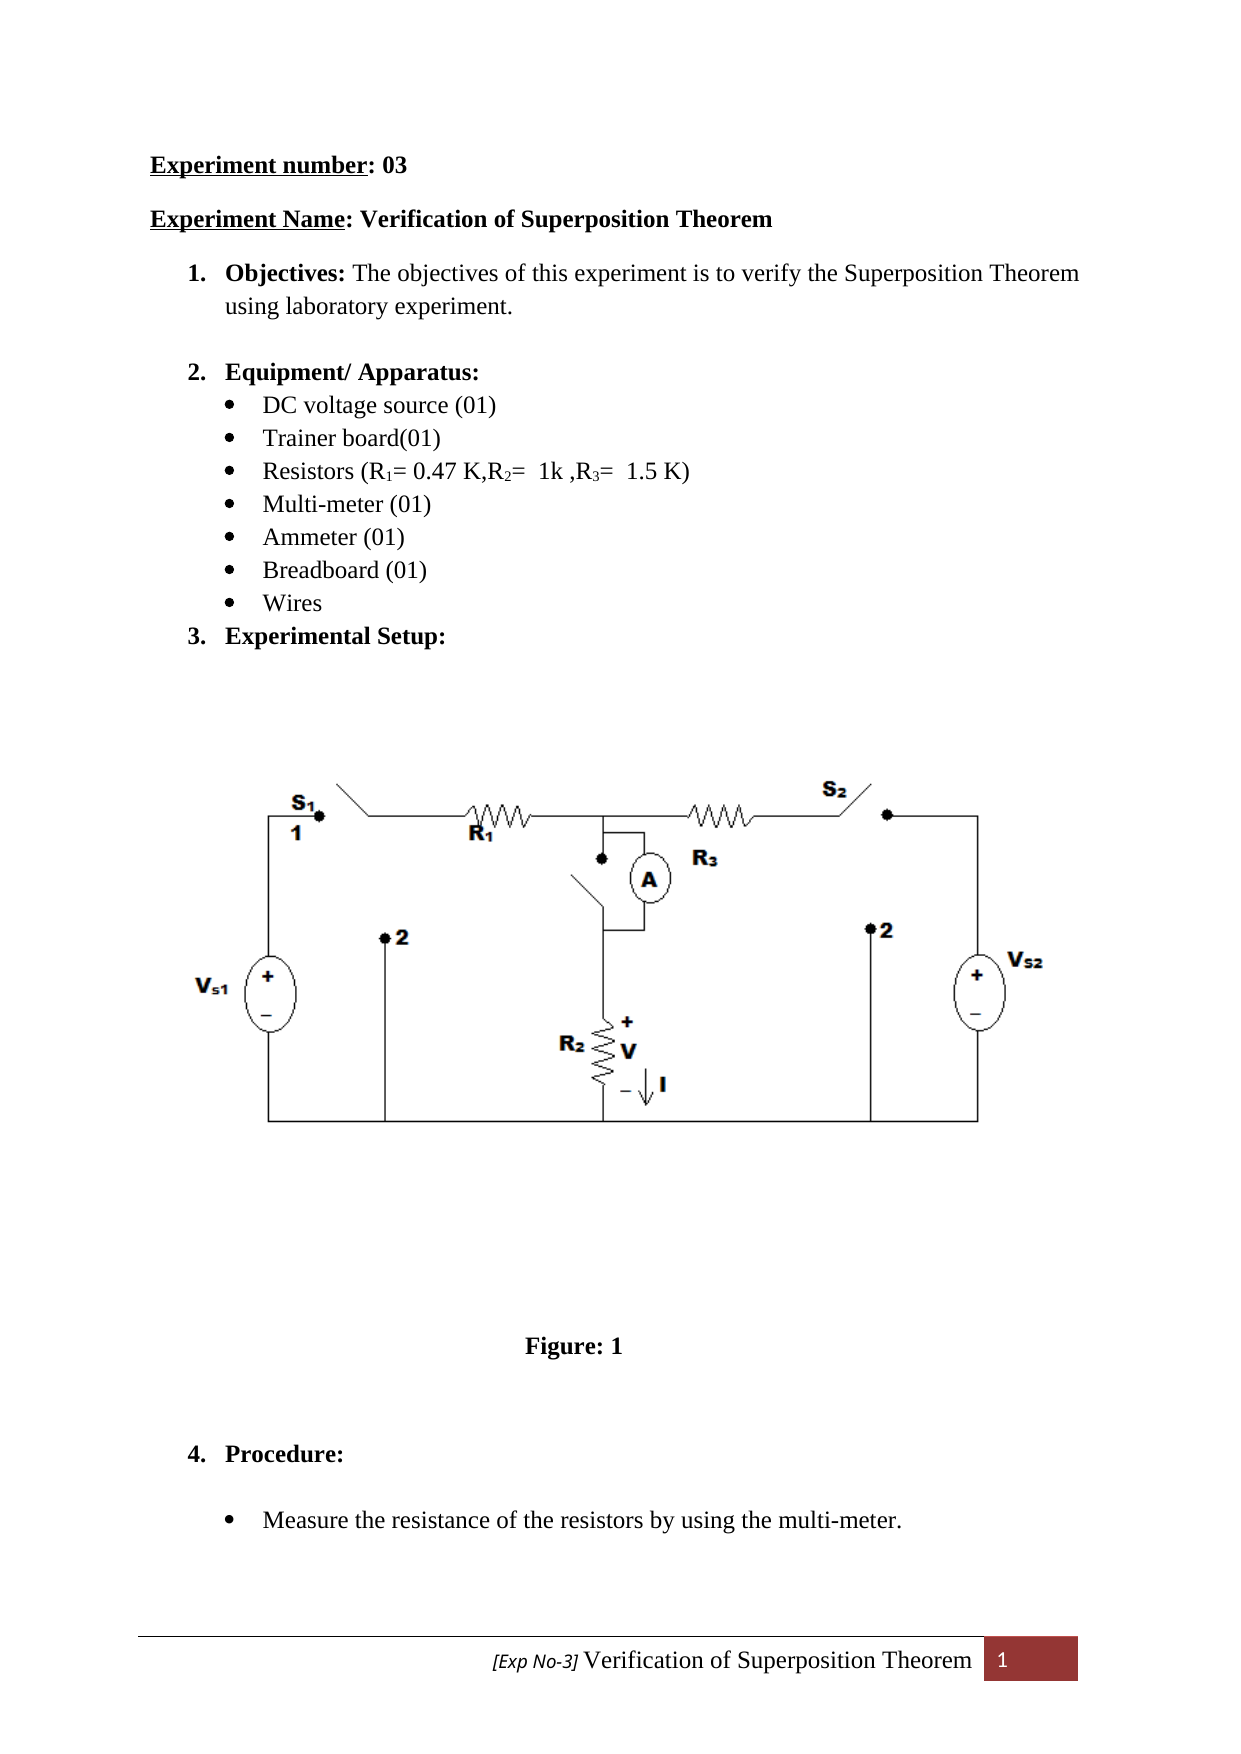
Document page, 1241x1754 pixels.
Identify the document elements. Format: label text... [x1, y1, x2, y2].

list Wires [225, 588, 1090, 617]
list Resistors (R1= 0.47 K,R2= 1k ,R3= 1.5 K) [225, 456, 1090, 484]
picture [187, 707, 1091, 1220]
text Experiment Name: Verification of Superposition Theorem [150, 204, 1090, 233]
list DC voltage source (01) [225, 390, 1090, 418]
list Multi-meter (01) [225, 489, 1090, 518]
list Measure the resistance of the resistors by using the multi-meter. [225, 1505, 1090, 1534]
text Experiment number: 03 [150, 150, 1090, 179]
list Ammeter (01) [225, 522, 1090, 551]
list Equipment/ Apparatus: [187, 357, 1090, 386]
text Figure: 1 [487, 1331, 1090, 1360]
list Trainer board(01) [225, 423, 1090, 452]
list Breadboard (01) [225, 555, 1090, 584]
list Objectives: The objectives of this experiment is to verify the Superposition Theorem using laboratory experiment. [187, 258, 1090, 319]
list Procedure: [187, 1439, 1090, 1468]
list Experimental Setup: [187, 621, 1090, 650]
